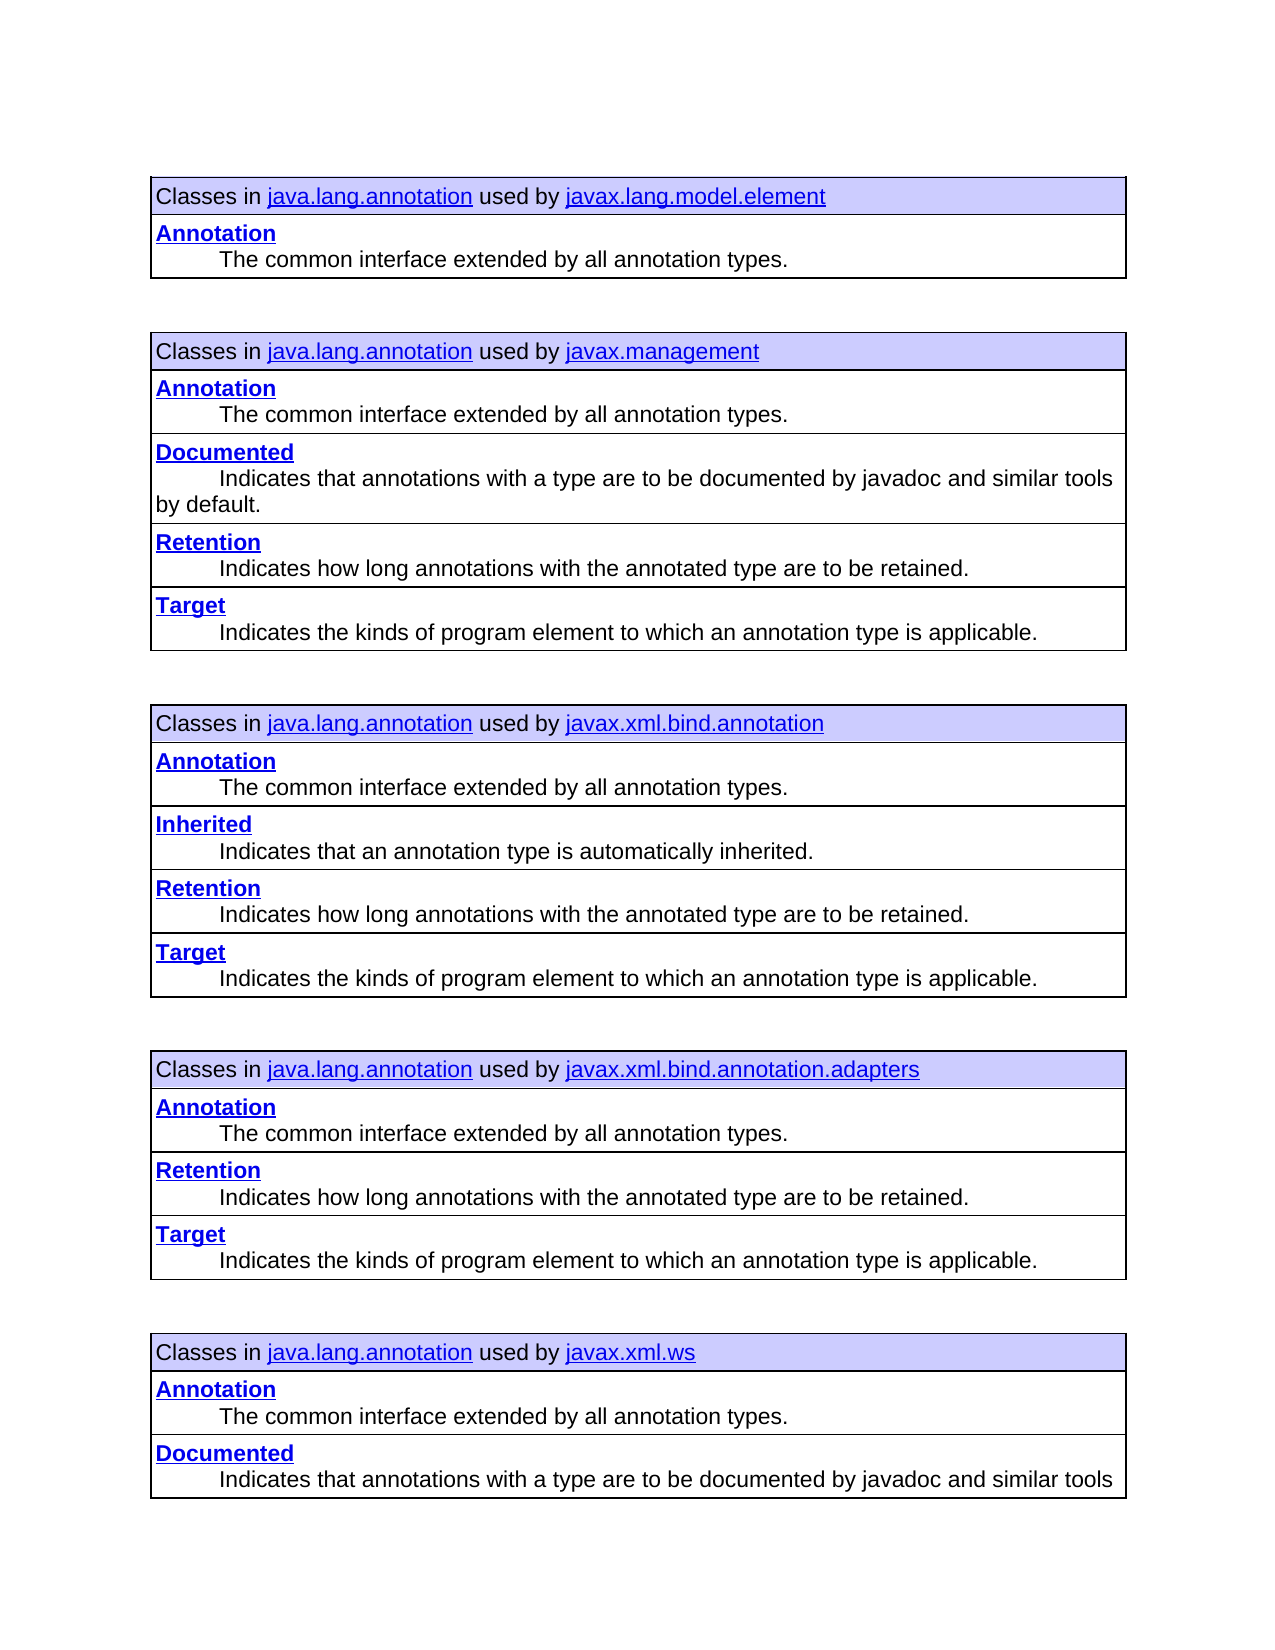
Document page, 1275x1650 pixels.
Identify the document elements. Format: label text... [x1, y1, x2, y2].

table_cell Retention Indicates how long annotations with the annotated type are to be retained. [152, 524, 1125, 586]
table_cell Documented Indicates that annotations with a type are to be documented by javadoc and similar tools by default. [152, 434, 1125, 522]
table_cell Inherited Indicates that an annotation type is automatically inherited. [152, 807, 1125, 869]
table_cell Annotation The common interface extended by all annotation types. [152, 1089, 1125, 1151]
table_cell Retention Indicates how long annotations with the annotated type are to be retained. [152, 870, 1125, 932]
table_header Classes in java.lang.annotation used by javax.xml.ws [152, 1334, 1125, 1370]
table_header Classes in java.lang.annotation used by javax.xml.bind.annotation.adapters [152, 1052, 1125, 1087]
table_cell Annotation The common interface extended by all annotation types. [152, 1372, 1125, 1434]
table_cell Retention Indicates how long annotations with the annotated type are to be retained. [152, 1153, 1125, 1215]
table_cell Annotation The common interface extended by all annotation types. [152, 743, 1125, 805]
table_header Classes in java.lang.annotation used by javax.xml.bind.annotation [152, 706, 1125, 741]
table_header Classes in java.lang.annotation used by javax.lang.model.element [152, 178, 1125, 214]
table_cell Annotation The common interface extended by all annotation types. [152, 371, 1125, 432]
table_cell Target Indicates the kinds of program element to which an annotation type is applicable. [152, 1216, 1125, 1278]
table_cell Annotation The common interface extended by all annotation types. [152, 215, 1125, 277]
table_cell Target Indicates the kinds of program element to which an annotation type is applicable. [152, 588, 1125, 650]
table_header Classes in java.lang.annotation used by javax.management [152, 333, 1125, 369]
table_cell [152, 1435, 1125, 1497]
table_cell Target Indicates the kinds of program element to which an annotation type is applicable. [152, 934, 1125, 996]
